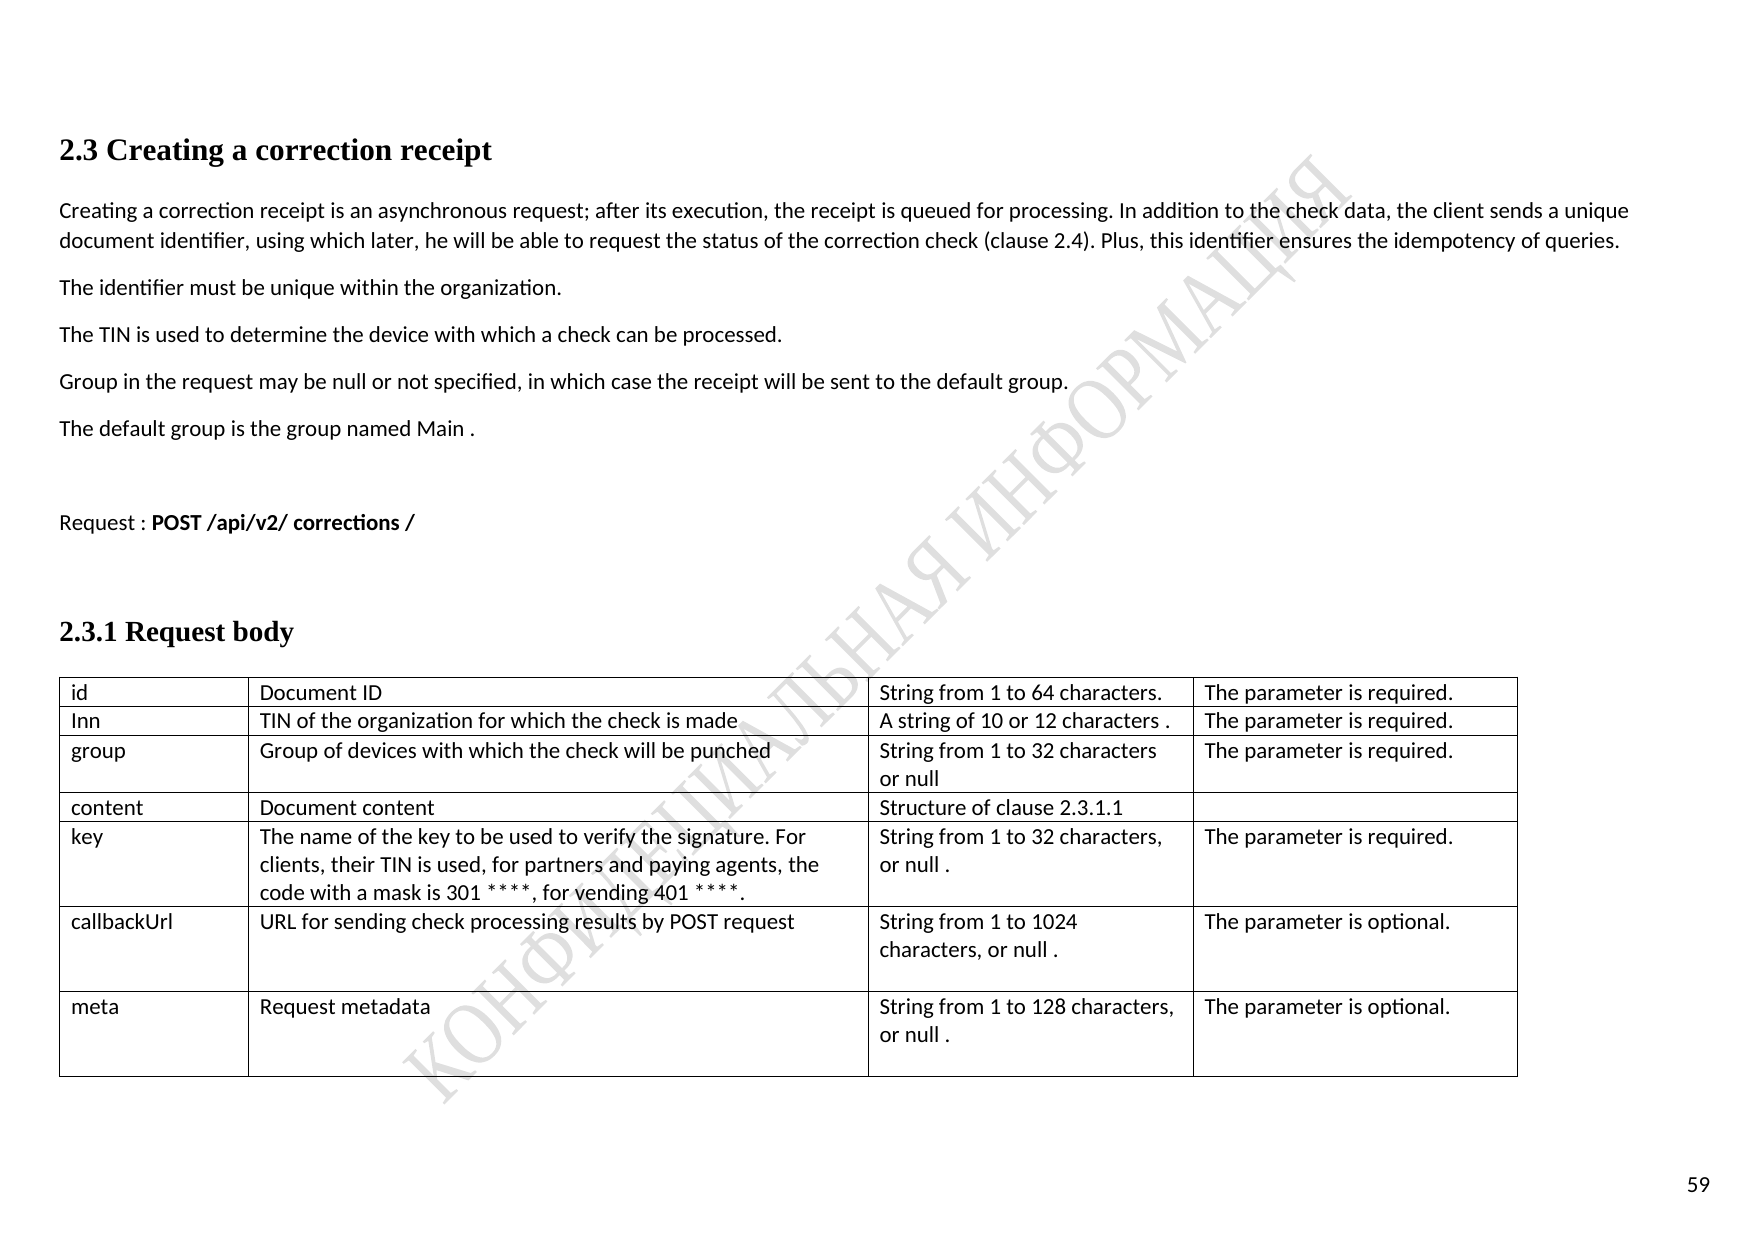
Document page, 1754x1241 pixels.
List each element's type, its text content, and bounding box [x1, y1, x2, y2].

table_header id [60, 678, 248, 706]
table_cell TIN of the organization for which the check is made [249, 707, 868, 735]
table_cell String from 1 to 128 characters, or null . [869, 992, 1193, 1076]
table_cell String from 1 to 32 characters, or null . [869, 822, 1193, 906]
table_cell The parameter is required. [1194, 736, 1517, 792]
table_cell The parameter is optional. [1194, 992, 1517, 1076]
table_cell The name of the key to be used to verify the signature. For clients, their TIN is used, for partners and paying agents, the code with a mask is 301 ****, for vending 401 ****. [249, 822, 868, 906]
table_cell [1194, 793, 1517, 821]
table_cell The parameter is required. [1194, 822, 1517, 906]
table_cell String from 1 to 1024 characters, or null . [869, 907, 1193, 991]
text Group in the request may be null or not specified, in which case the receipt will be sent to the default group. [59, 367, 1710, 395]
text Creating a correction receipt is an asynchronous request; after its execution, the receipt is queued for processing. In addition to the check data, the client sends a unique document identifier, using which later, he will be able to request the status of the correction check (clause 2.4). Plus, this identifier ensures the idempotency of queries. [59, 196, 1710, 254]
subtitle 2.3 Creating a correction receipt [59, 131, 1710, 167]
table_header The parameter is required. [1194, 678, 1517, 706]
table_cell A string of 10 or 12 characters . [869, 707, 1193, 735]
table_cell Group of devices with which the check will be punched [249, 736, 868, 792]
table_cell String from 1 to 32 characters or null [869, 736, 1193, 792]
table_cell meta [60, 992, 248, 1076]
table_cell URL for sending check processing results by POST request [249, 907, 868, 991]
table_cell key [60, 822, 248, 906]
subtitle 2.3.1 Request body [59, 614, 1710, 647]
table_cell Structure of clause 2.3.1.1 [869, 793, 1193, 821]
text Request : POST /api/v2/ corrections / [59, 508, 1710, 536]
table_cell Inn [60, 707, 248, 735]
table_cell content [60, 793, 248, 821]
table_cell The parameter is optional. [1194, 907, 1517, 991]
table_cell Request metadata [249, 992, 868, 1076]
text The default group is the group named Main . [59, 414, 1710, 442]
table_cell Document content [249, 793, 868, 821]
table_cell group [60, 736, 248, 792]
text The TIN is used to determine the device with which a check can be processed. [59, 320, 1710, 348]
table_header String from 1 to 64 characters. [869, 678, 1193, 706]
table_cell callbackUrl [60, 907, 248, 991]
text The identifier must be unique within the organization. [59, 273, 1710, 301]
table_header Document ID [249, 678, 868, 706]
table_cell The parameter is required. [1194, 707, 1517, 735]
